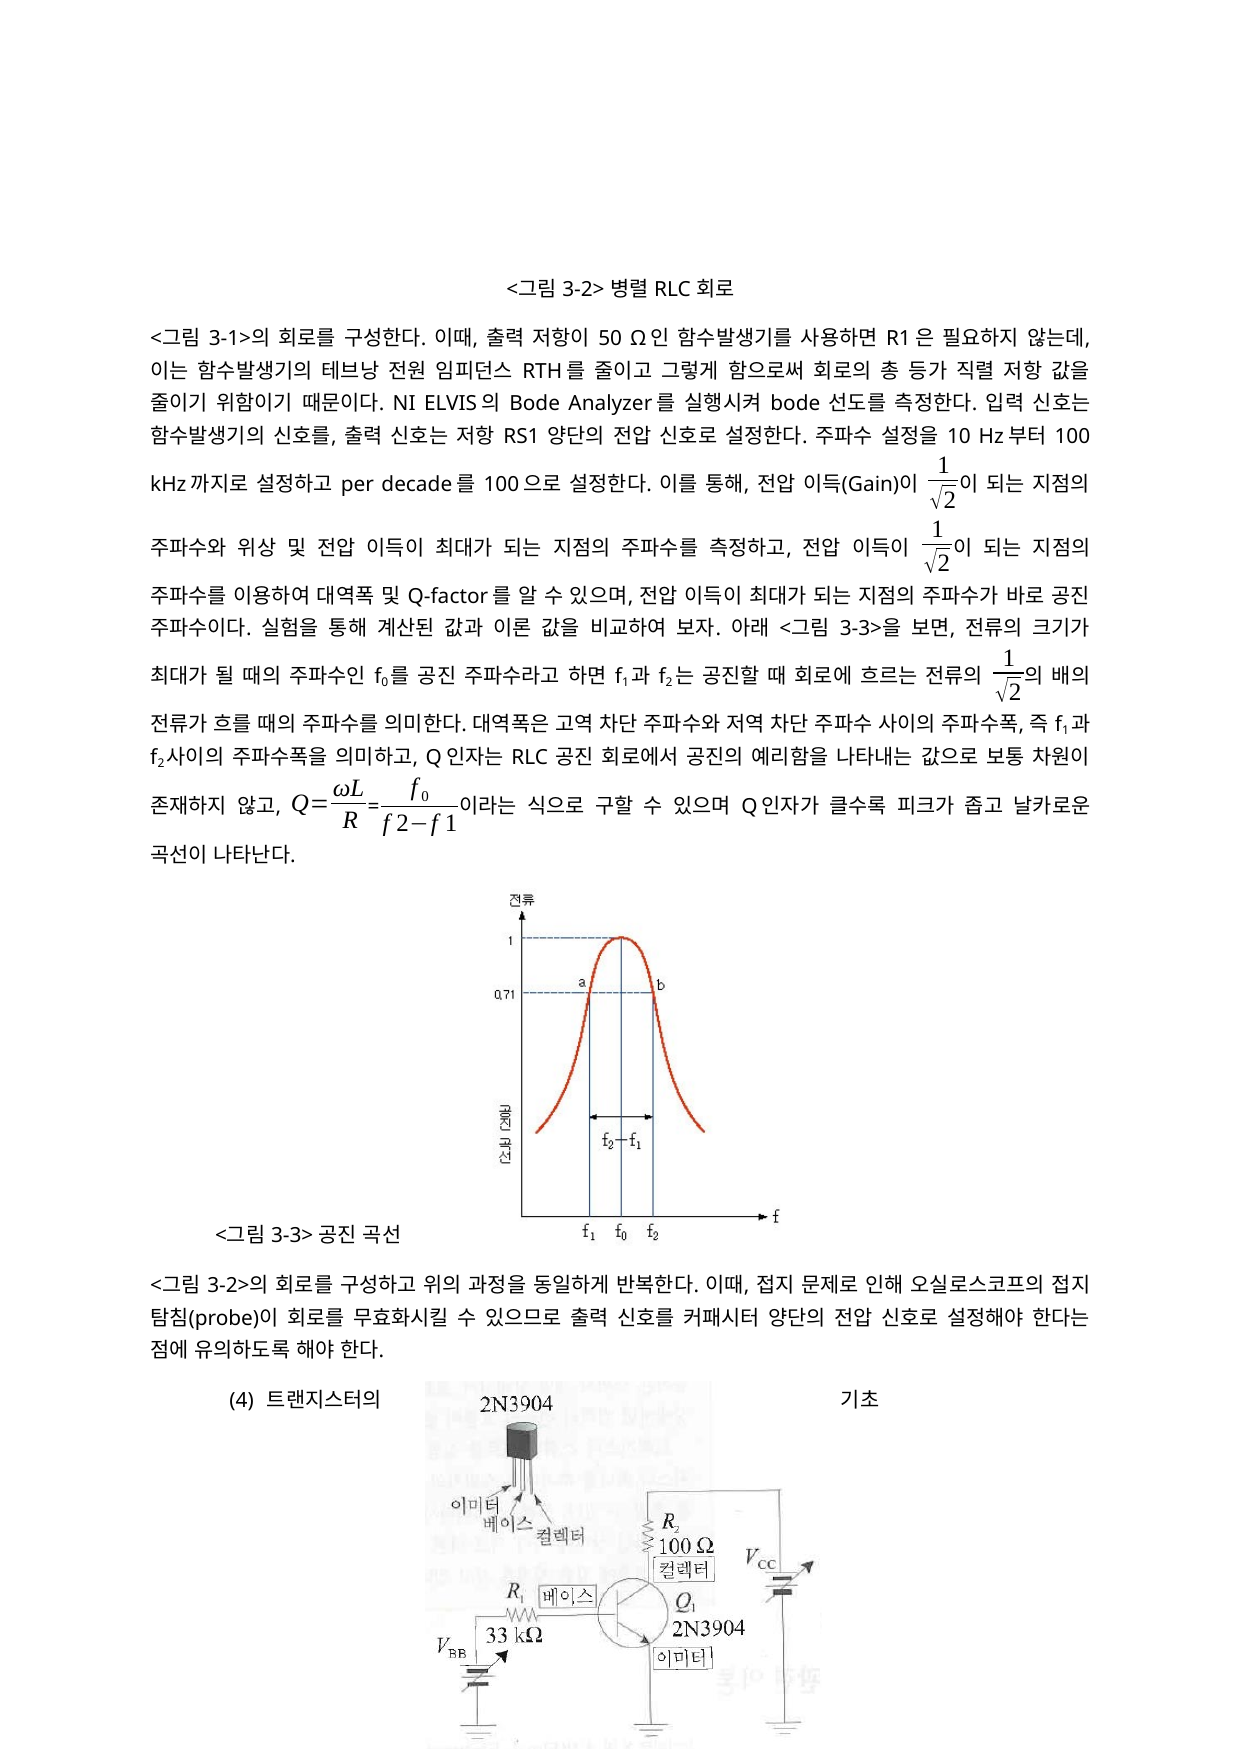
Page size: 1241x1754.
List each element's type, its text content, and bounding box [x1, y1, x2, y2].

text <그림 3-2>의 회로를 구성하고 위의 과정을 동일하게 반복한다. 이때, 접지 문제로 인해 오실로스코프의 접지 탐침(probe)이 회로를 무효화시킬 수 있으므로 출력 신호를 커패시터 양단의 전압 신호로 설정해야 한다는 점에 유의하도록 해야 한다. [150, 1268, 1090, 1364]
list 트랜지스터의 기초 [229, 1383, 425, 1413]
list 트랜지스터의 기초 [822, 1383, 1090, 1413]
picture [425, 1381, 822, 1749]
text <그림 3-1>의 회로를 구성한다. 이때, 출력 저항이 50 Ω인 함수발생기를 사용하면 R1은 필요하지 않는데, 이는 함수발생기의 테브낭 전원 임피던스 RTH를 줄이고 그렇게 함으로써 회로의 총 등가 직렬 저항 값을 줄이기 위함이기 때문이다. NI ELVIS의 Bode Analyzer를 실행시켜 bode 선도를 측정한다. 입력 신호는 함수발생기의 신호를, 출력 신호는 저항 RS1 양단의 전압 신호로 설정한다. 주파수 설정을 10 Hz부터 100 kHz까지로 설정하고 per decade를 100으로 설정한다. 이를 통해, 전압 이득(Gain)이 이 되는 지점의 주파수와 위상 및 전압 이득이 최대가 되는 지점의 주파수를 측정하고, 전압 이득이 이 되는 지점의 주파수를 이용하여 대역폭 및 Q-factor를 알 수 있으며, 전압 이득이 최대가 되는 지점의 주파수가 바로 공진 주파수이다. 실험을 통해 계산된 값과 이론 값을 비교하여 보자. 아래 <그림 3-3>을 보면, 전류의 크기가 최대가 될 때의 주파수인 f0를 공진 주파수라고 하면 f1과 f2는 공진할 때 회로에 흐르는 전류의 의 배의 전류가 흐를 때의 주파수를 의미한다. 대역폭은 고역 차단 주파수와 저역 차단 주파수 사이의 주파수폭, 즉 f1과 f2사이의 주파수폭을 의미하고, Q인자는 RLC 공진 회로에서 공진의 예리함을 나타내는 값으로 보통 차원이 존재하지 않고, =이라는 식으로 구할 수 있으며 Q인자가 클수록 피크가 좁고 날카로운 곡선이 나타난다. [150, 321, 1090, 868]
text <그림 3-2> 병렬 RLC 회로 [150, 272, 1090, 302]
text <그림 3-3> 공진 곡선 [150, 1219, 1090, 1249]
picture [484, 888, 781, 1246]
